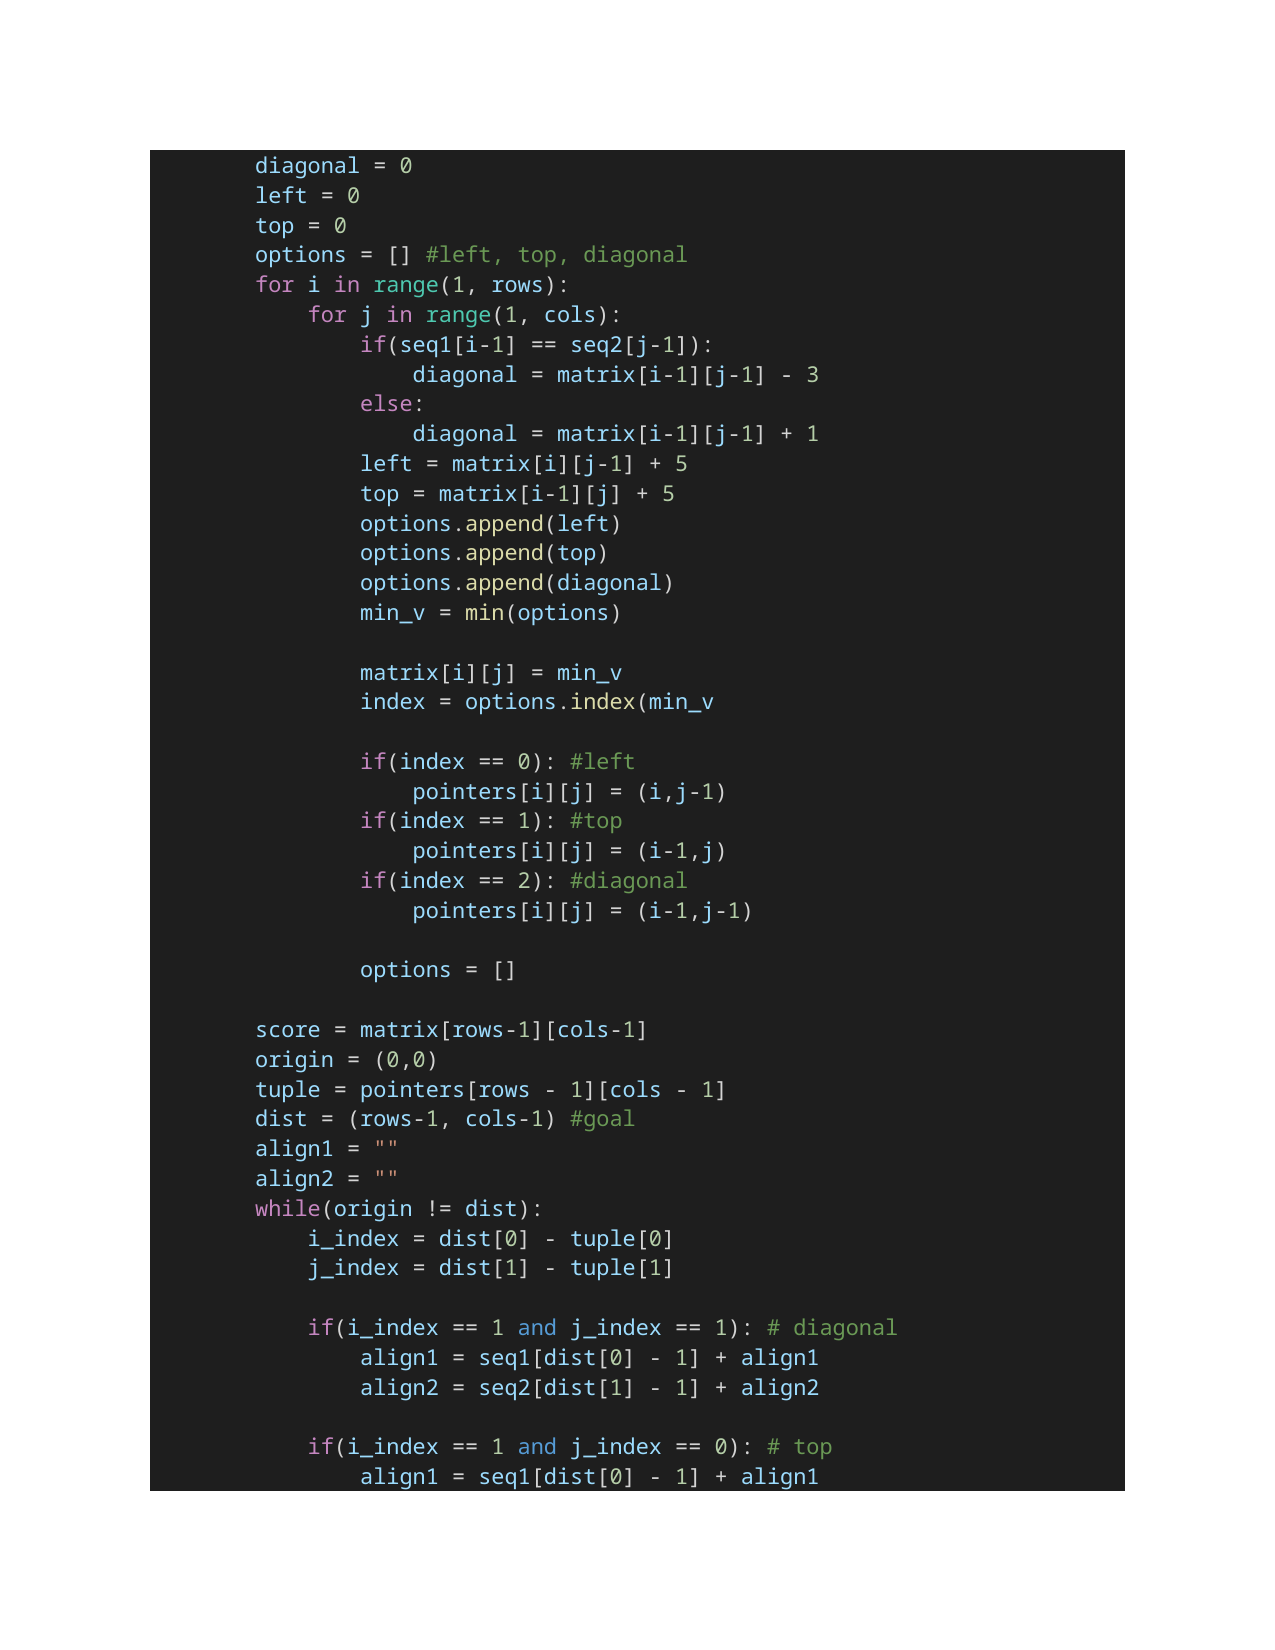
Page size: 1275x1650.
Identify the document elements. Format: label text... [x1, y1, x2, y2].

text align2 = "" [150, 1163, 1125, 1193]
text align1 = "" [150, 1133, 1125, 1163]
text if(index == 2): #diagonal [150, 865, 1125, 895]
text while(origin != dist): [150, 1193, 1125, 1222]
text align1 = seq1[dist[0] - 1] + align1 [150, 1461, 1125, 1491]
text top = 0 [150, 209, 1125, 239]
text options.append(left) [150, 507, 1125, 537]
text align2 = seq2[dist[1] - 1] + align2 [150, 1371, 1125, 1401]
text align1 = seq1[dist[0] - 1] + align1 [150, 1342, 1125, 1371]
text pointers[i][j] = (i-1,j) [150, 835, 1125, 865]
text tuple = pointers[rows - 1][cols - 1] [150, 1073, 1125, 1103]
text diagonal = matrix[i-1][j-1] - 3 [150, 358, 1125, 388]
text i_index = dist[0] - tuple[0] [150, 1222, 1125, 1252]
text if(index == 0): #left [150, 746, 1125, 776]
text score = matrix[rows-1][cols-1] [150, 1014, 1125, 1044]
text options.append(top) [150, 537, 1125, 567]
text diagonal = 0 [150, 150, 1125, 180]
text dist = (rows-1, cols-1) #goal [150, 1103, 1125, 1133]
text j_index = dist[1] - tuple[1] [150, 1252, 1125, 1282]
text pointers[i][j] = (i-1,j-1) [150, 895, 1125, 924]
text options = [] #left, top, diagonal [150, 239, 1125, 269]
text options.append(diagonal) [150, 567, 1125, 597]
text pointers[i][j] = (i,j-1) [150, 776, 1125, 805]
text for i in range(1, rows): [150, 269, 1125, 299]
text origin = (0,0) [150, 1044, 1125, 1073]
text matrix[i][j] = min_v [150, 656, 1125, 686]
text top = matrix[i-1][j] + 5 [150, 478, 1125, 507]
text if(i_index == 1 and j_index == 1): # diagonal [150, 1312, 1125, 1342]
text index = options.index(min_v [150, 686, 1125, 716]
text if(index == 1): #top [150, 805, 1125, 835]
text if(seq1[i-1] == seq2[j-1]): [150, 329, 1125, 358]
text else: [150, 388, 1125, 418]
text diagonal = matrix[i-1][j-1] + 1 [150, 418, 1125, 448]
text left = matrix[i][j-1] + 5 [150, 448, 1125, 478]
text if(i_index == 1 and j_index == 0): # top [150, 1431, 1125, 1461]
text for j in range(1, cols): [150, 299, 1125, 329]
text options = [] [150, 954, 1125, 984]
text left = 0 [150, 180, 1125, 209]
text min_v = min(options) [150, 597, 1125, 627]
